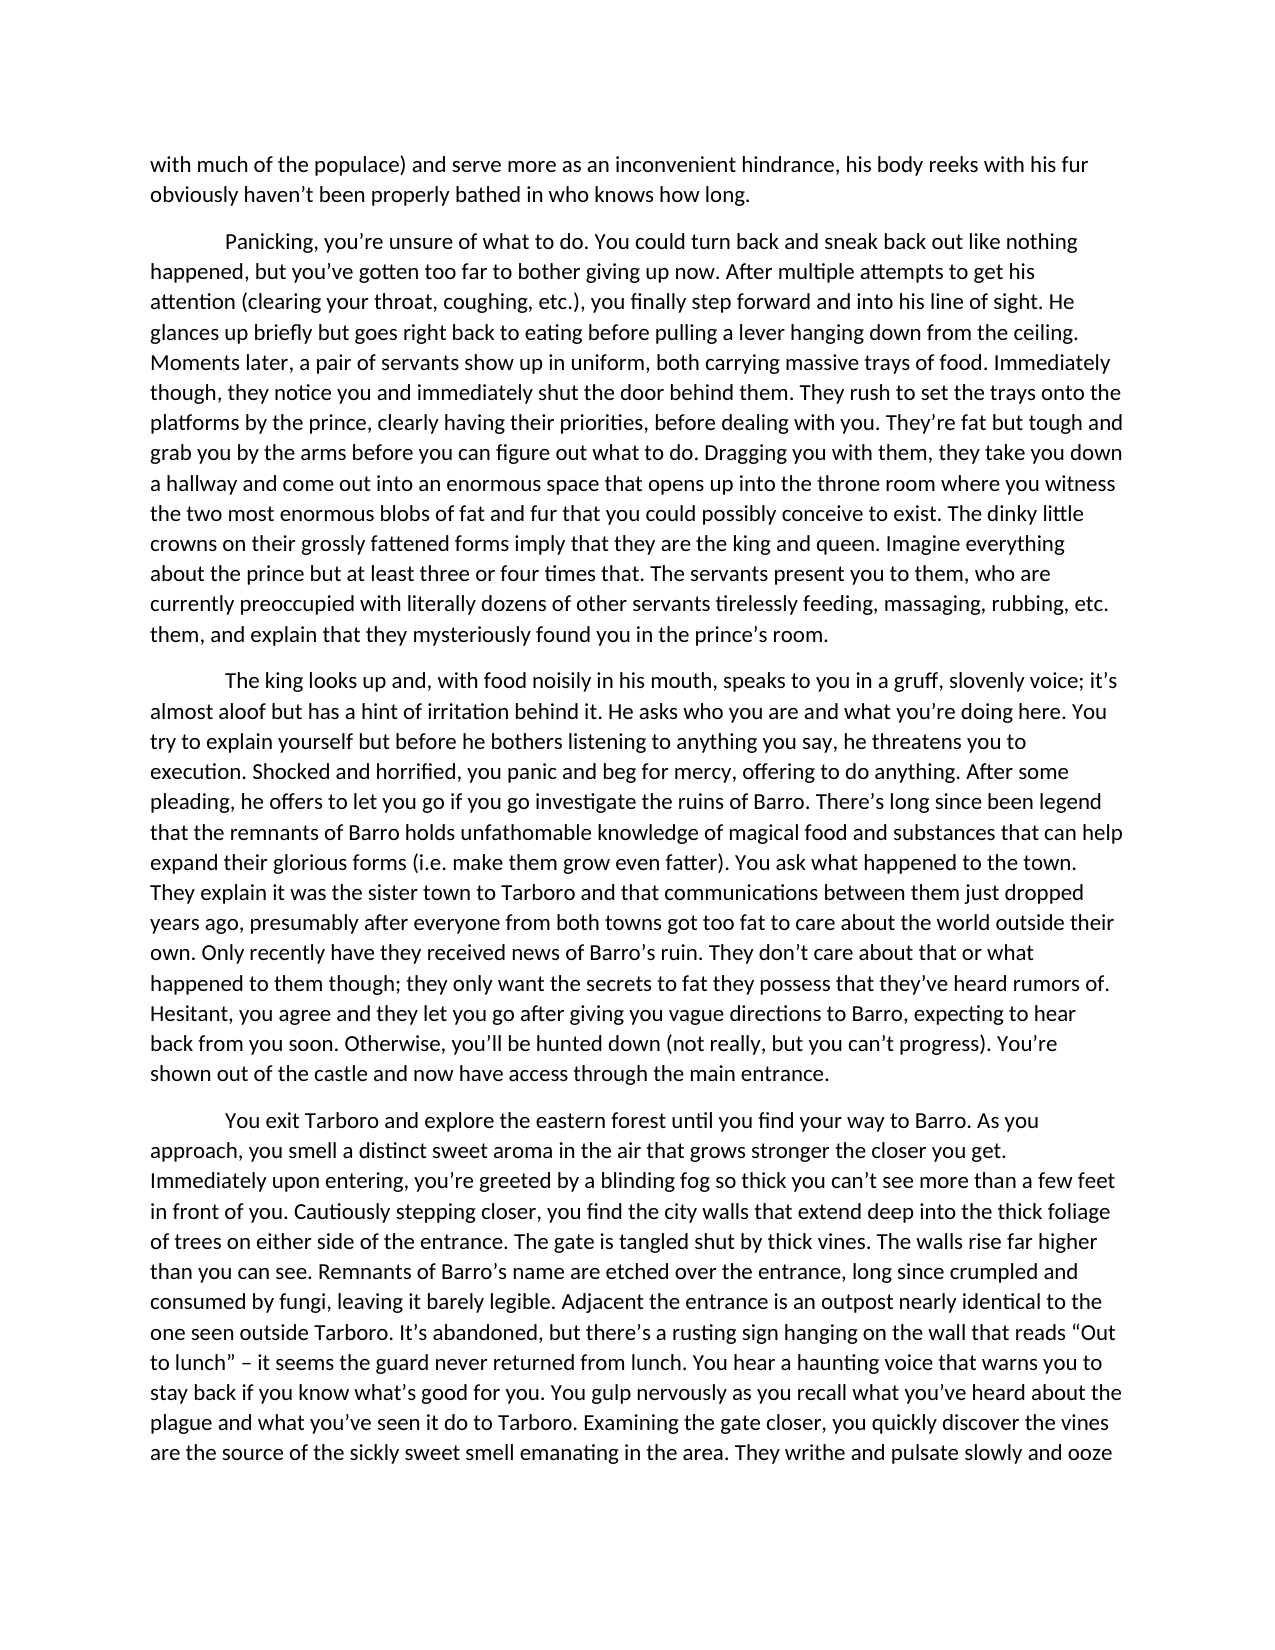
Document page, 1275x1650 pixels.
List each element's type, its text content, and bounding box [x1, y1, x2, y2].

text Panicking, you’re unsure of what to do. You could turn back and sneak back out like nothing happened, but you’ve gotten too far to bother giving up now. After multiple attempts to get his attention (clearing your throat, coughing, etc.), you finally step forward and into his line of sight. He glances up briefly but goes right back to eating before pulling a lever hanging down from the ceiling. Moments later, a pair of servants show up in uniform, both carrying massive trays of food. Immediately though, they notice you and immediately shut the door behind them. They rush to set the trays onto the platforms by the prince, clearly having their priorities, before dealing with you. They’re fat but tough and grab you by the arms before you can figure out what to do. Dragging you with them, they take you down a hallway and come out into an enormous space that opens up into the throne room where you witness the two most enormous blobs of fat and fur that you could possibly conceive to exist. The dinky little crowns on their grossly fattened forms imply that they are the king and queen. Imagine everything about the prince but at least three or four times that. The servants present you to them, who are currently preoccupied with literally dozens of other servants tirelessly feeding, massaging, rubbing, etc. them, and explain that they mysteriously found you in the prince’s room. [150, 227, 1125, 648]
text The king looks up and, with food noisily in his mouth, speaks to you in a gruff, slovenly voice; it’s almost aloof but has a hint of irritation behind it. He asks who you are and what you’re doing here. You try to explain yourself but before he bothers listening to anything you say, he threatens you to execution. Shocked and horrified, you panic and beg for mercy, offering to do anything. After some pleading, he offers to let you go if you go investigate the ruins of Barro. There’s long since been legend that the remnants of Barro holds unfathomable knowledge of magical food and substances that can help expand their glorious forms (i.e. make them grow even fatter). You ask what happened to the town. They explain it was the sister town to Tarboro and that communications between them just dropped years ago, presumably after everyone from both towns got too fat to care about the world outside their own. Only recently have they received news of Barro’s ruin. They don’t care about that or what happened to them though; they only want the secrets to fat they possess that they’ve heard rumors of. Hesitant, you agree and they let you go after giving you vague directions to Barro, expecting to hear back from you soon. Otherwise, you’ll be hunted down (not really, but you can’t progress). You’re shown out of the castle and now have access through the main entrance. [150, 667, 1125, 1087]
